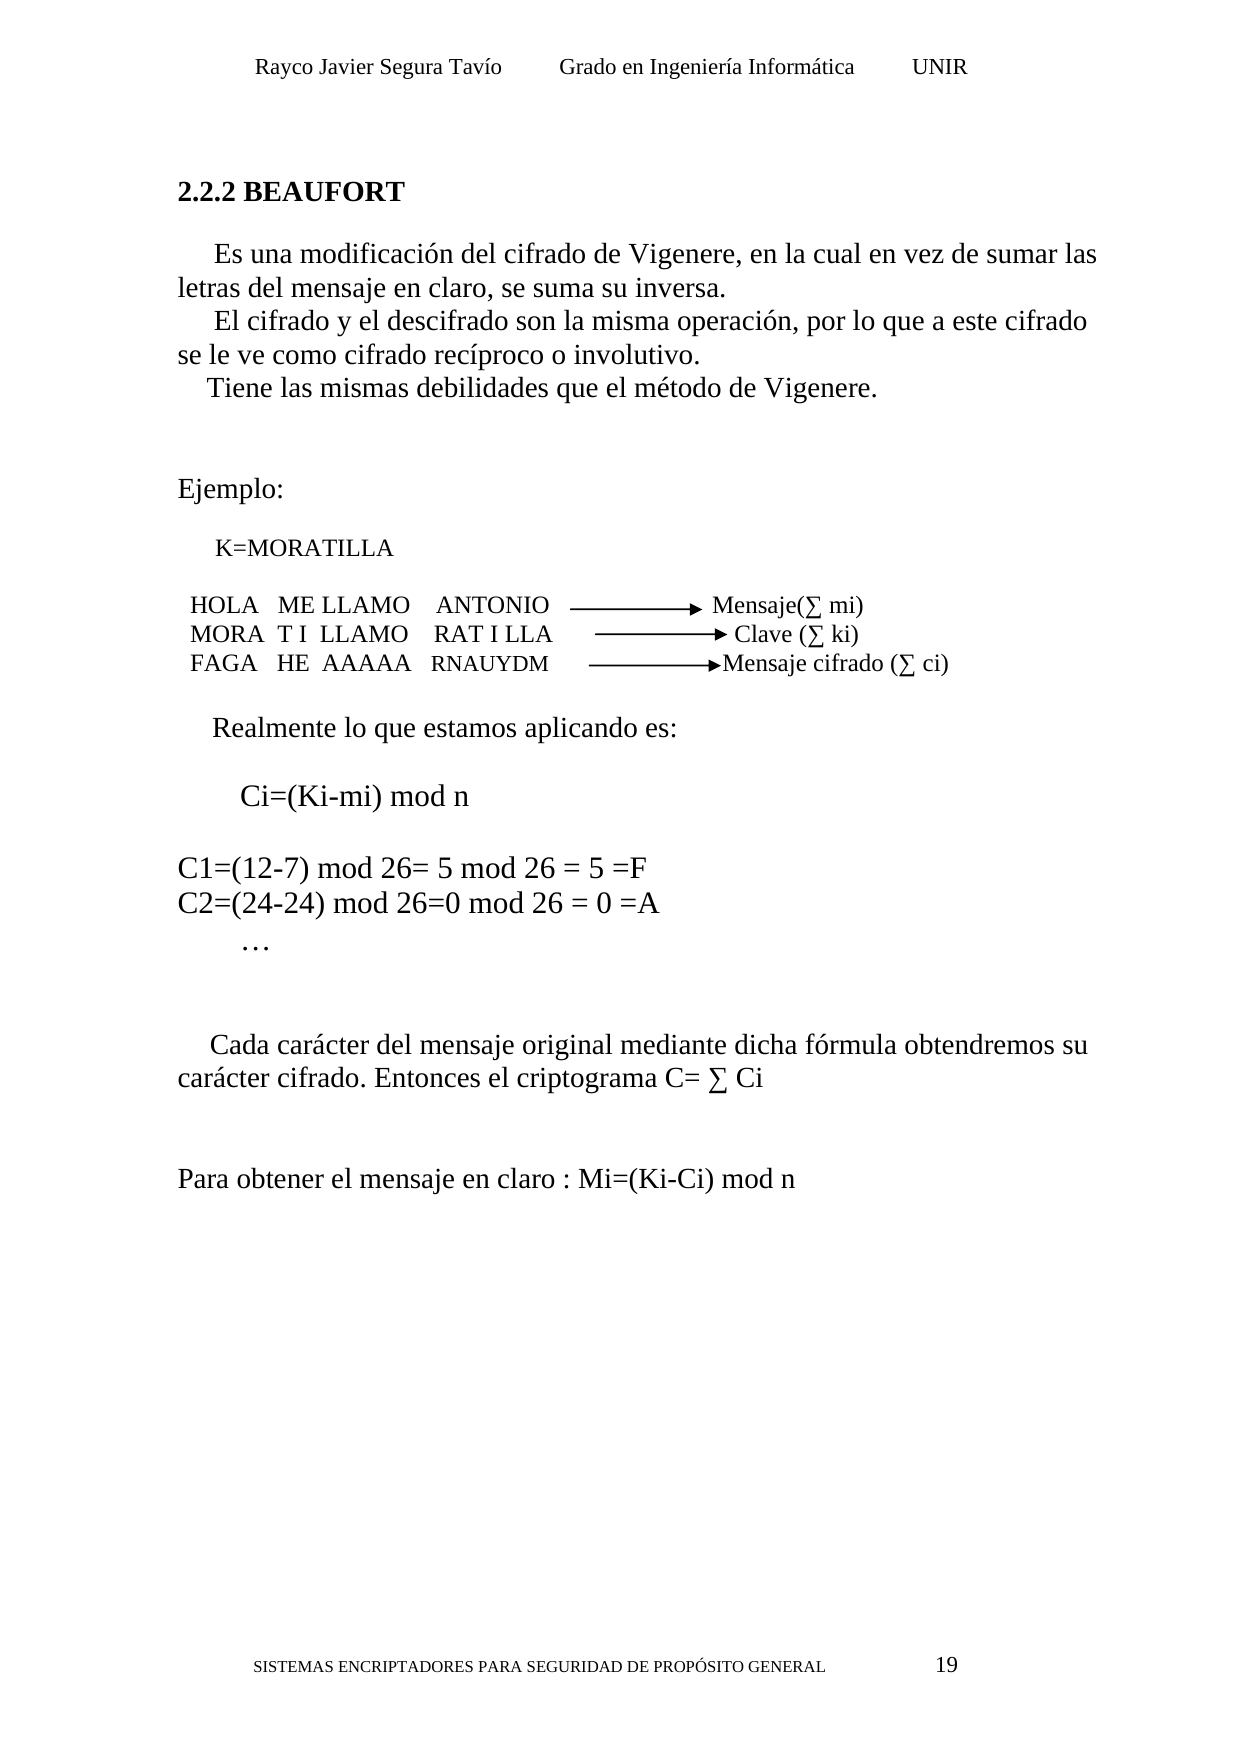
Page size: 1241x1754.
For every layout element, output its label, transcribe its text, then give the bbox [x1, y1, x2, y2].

text Para obtener el mensaje en claro : Mi=(Ki-Ci) mod n [177, 1161, 1240, 1194]
text Tiene las mismas debilidades que el método de Vigenere. [206, 370, 1240, 404]
text C1=(12-7) mod 26= 5 mod 26 = 5 =F [177, 849, 1240, 885]
text K=MORATILLA [215, 533, 1240, 562]
text Ejemplo: [177, 471, 1240, 504]
text MORA T I LLAMO RAT I LLA Clave (∑ ki) [190, 619, 1240, 648]
text HOLA ME LLAMO ANTONIO Mensaje(∑ mi) [190, 591, 1240, 619]
text Es una modificación del cifrado de Vigenere, en la cual en vez de sumar las letras del mensaje en claro, se suma su inversa. [177, 236, 1116, 303]
text El cifrado y el descifrado son la misma operación, por lo que a este cifrado se le ve como cifrado recíproco o involutivo. [177, 303, 1109, 370]
text Ci=(Ki-mi) mod n [240, 777, 1240, 813]
subtitle BEAUFORT [177, 174, 1240, 208]
text … [240, 921, 1240, 957]
text Cada carácter del mensaje original mediante dicha fórmula obtendremos su carácter cifrado. Entonces el criptograma C= ∑ Ci [177, 1027, 1116, 1094]
text FAGA HE AAAAA RNAUYDM Mensaje cifrado (∑ ci) [190, 648, 1240, 677]
text Realmente lo que estamos aplicando es: [212, 711, 1240, 744]
text C2=(24-24) mod 26=0 mod 26 = 0 =A [177, 885, 1240, 921]
